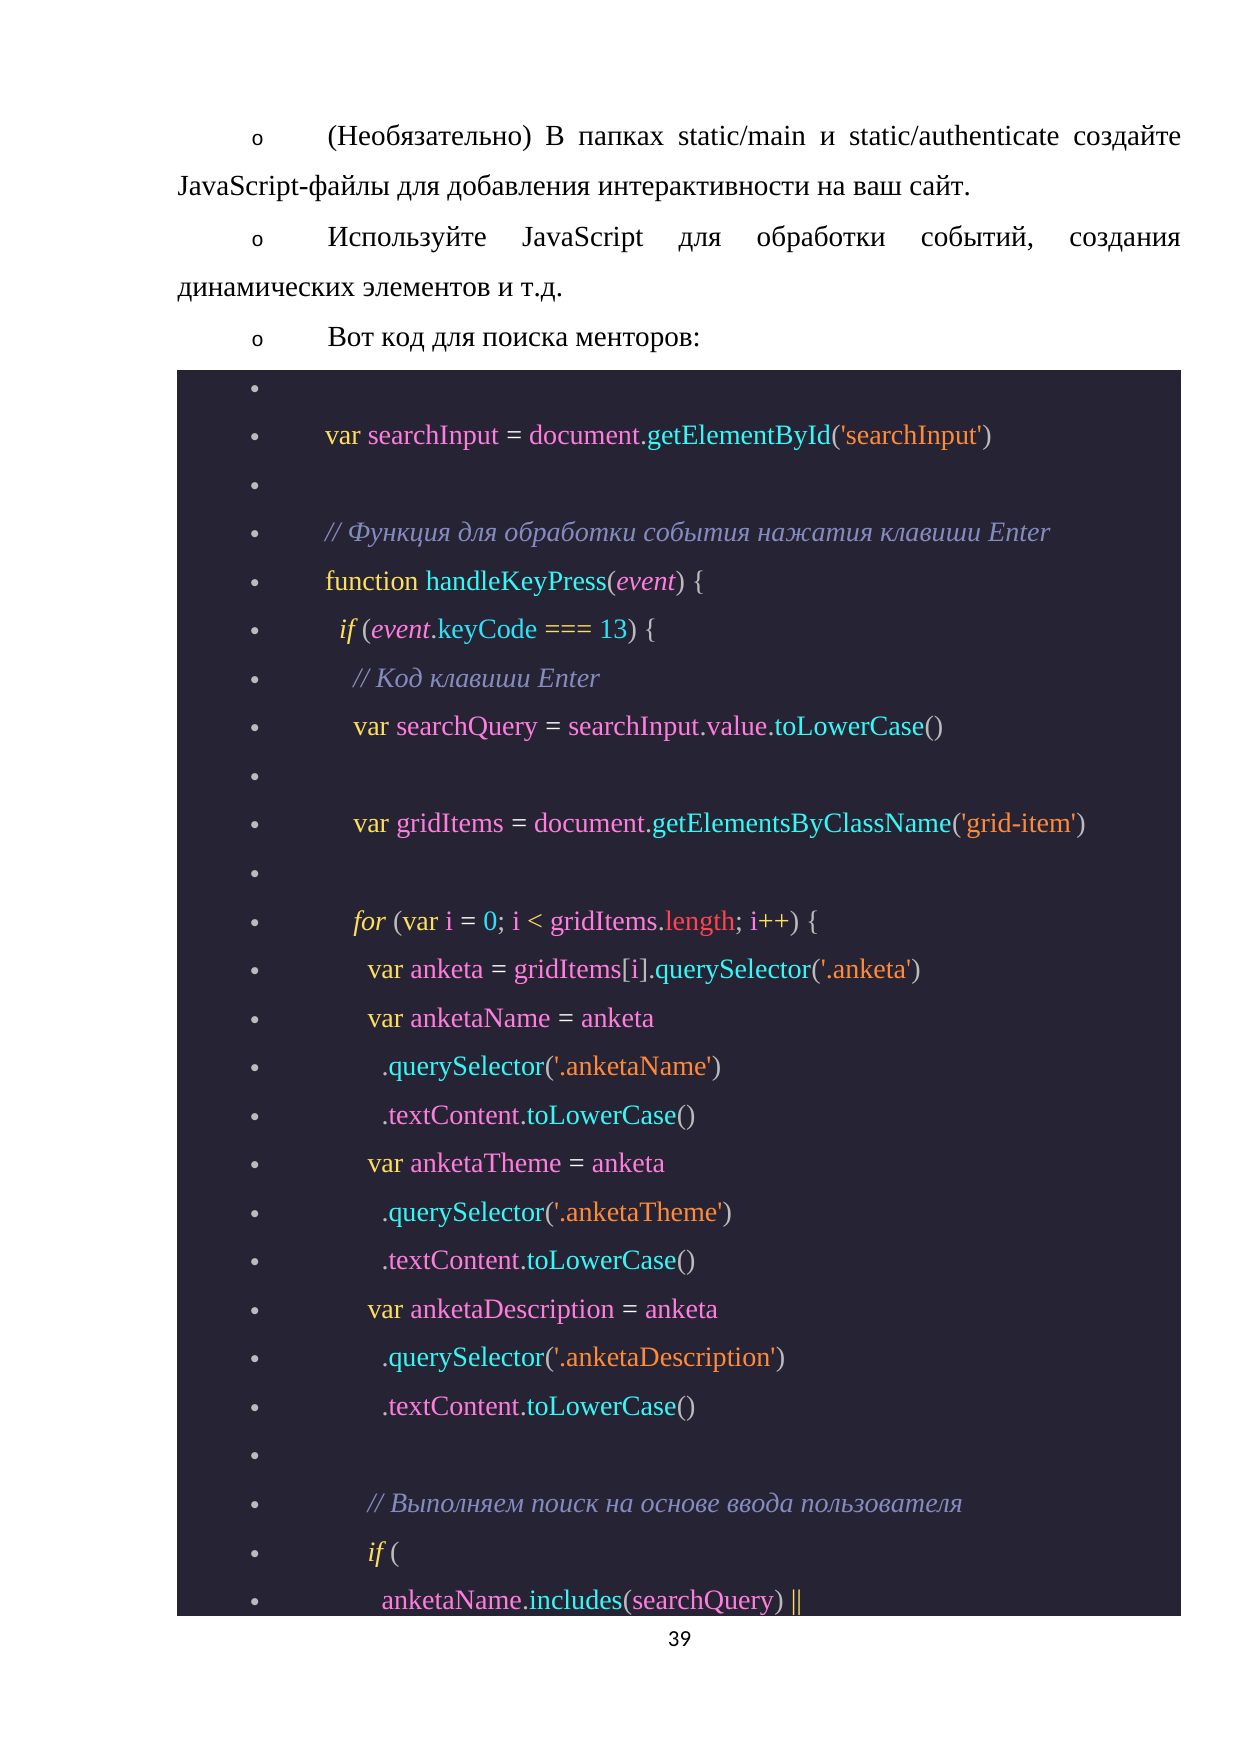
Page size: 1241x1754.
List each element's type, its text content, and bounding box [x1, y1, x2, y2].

list var searchQuery = searchInput.value.toLowerCase() [177, 709, 1181, 742]
list Используйте JavaScript для обработки событий, создания динамических элементов и т.д. [177, 219, 1181, 303]
list var anketa = gridItems[i].querySelector('.anketa') [177, 952, 1181, 984]
list anketaName.includes(searchQuery) || [177, 1583, 1181, 1616]
list var anketaTheme = anketa [177, 1146, 1181, 1179]
list .textContent.toLowerCase() [177, 1098, 1181, 1130]
list function handleKeyPress(event) { [177, 564, 1181, 596]
list .querySelector('.anketaDescription') [177, 1341, 1181, 1373]
list .querySelector('.anketaTheme') [177, 1195, 1181, 1227]
list for (var i = 0; i < gridItems.length; i++) { [177, 904, 1181, 936]
list var anketaName = anketa [177, 1001, 1181, 1033]
list var anketaDescription = anketa [177, 1292, 1181, 1324]
list if (event.keyCode === 13) { [177, 612, 1181, 645]
list var gridItems = document.getElementsByClassName('grid-item') [177, 807, 1181, 839]
list if ( [177, 1535, 1181, 1567]
list .textContent.toLowerCase() [177, 1243, 1181, 1276]
list // Функция для обработки события нажатия клавиши Enter [177, 515, 1181, 548]
list .querySelector('.anketaName') [177, 1049, 1181, 1082]
list (Необязательно) В папках static/main и static/authenticate создайте JavaScript-файлы для добавления интерактивности на ваш сайт. [177, 118, 1181, 202]
list var searchInput = document.getElementById('searchInput') [177, 418, 1181, 451]
list // Выполняем поиск на основе ввода пользователя [177, 1486, 1181, 1518]
list .textContent.toLowerCase() [177, 1389, 1181, 1421]
list // Код клавиши Enter [177, 661, 1181, 693]
list Вот код для поиска менторов: [177, 319, 1181, 353]
